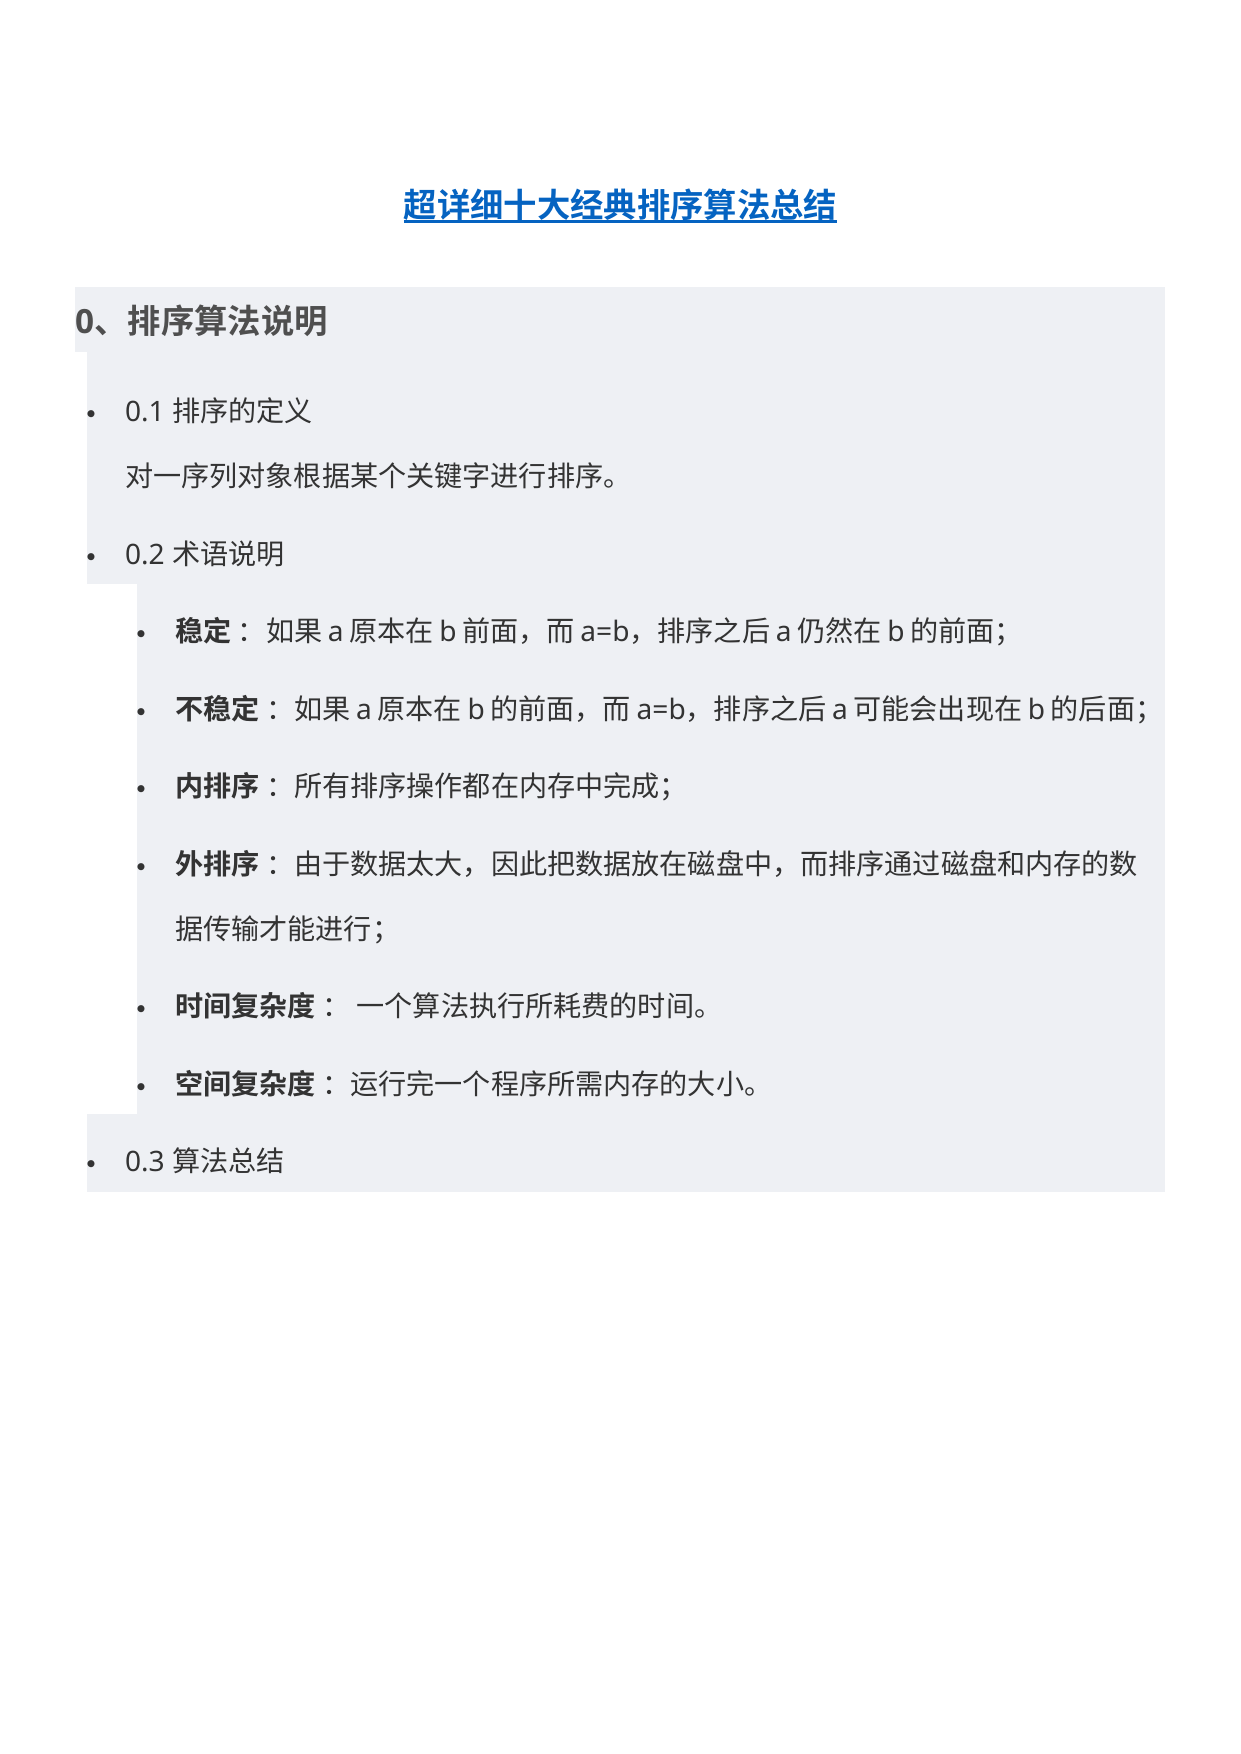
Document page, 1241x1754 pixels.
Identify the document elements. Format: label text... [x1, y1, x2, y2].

list 0.1 排序的定义 对一序列对象根据某个关键字进行排序。 [87, 377, 1165, 507]
list 0.3 算法总结 [87, 1127, 1165, 1192]
list 0.2 术语说明 [87, 519, 1165, 584]
title 超详细十大经典排序算法总结 [75, 171, 1165, 236]
subtitle 0、排序算法说明 [75, 287, 1165, 352]
list 不稳定 ：如果a原本在b的前面，而a=b，排序之后a可能会出现在b的后面； [137, 674, 1165, 739]
list 内排序 ：所有排序操作都在内存中完成； [137, 752, 1165, 817]
list 稳定 ：如果a原本在b前面，而a=b，排序之后a仍然在b的前面； [137, 597, 1165, 662]
list 外排序 ：由于数据太大，因此把数据放在磁盘中，而排序通过磁盘和内存的数据传输才能进行； [137, 829, 1165, 959]
list 空间复杂度 ：运行完一个程序所需内存的大小。 [137, 1049, 1165, 1114]
list 时间复杂度 ： 一个算法执行所耗费的时间。 [137, 972, 1165, 1037]
